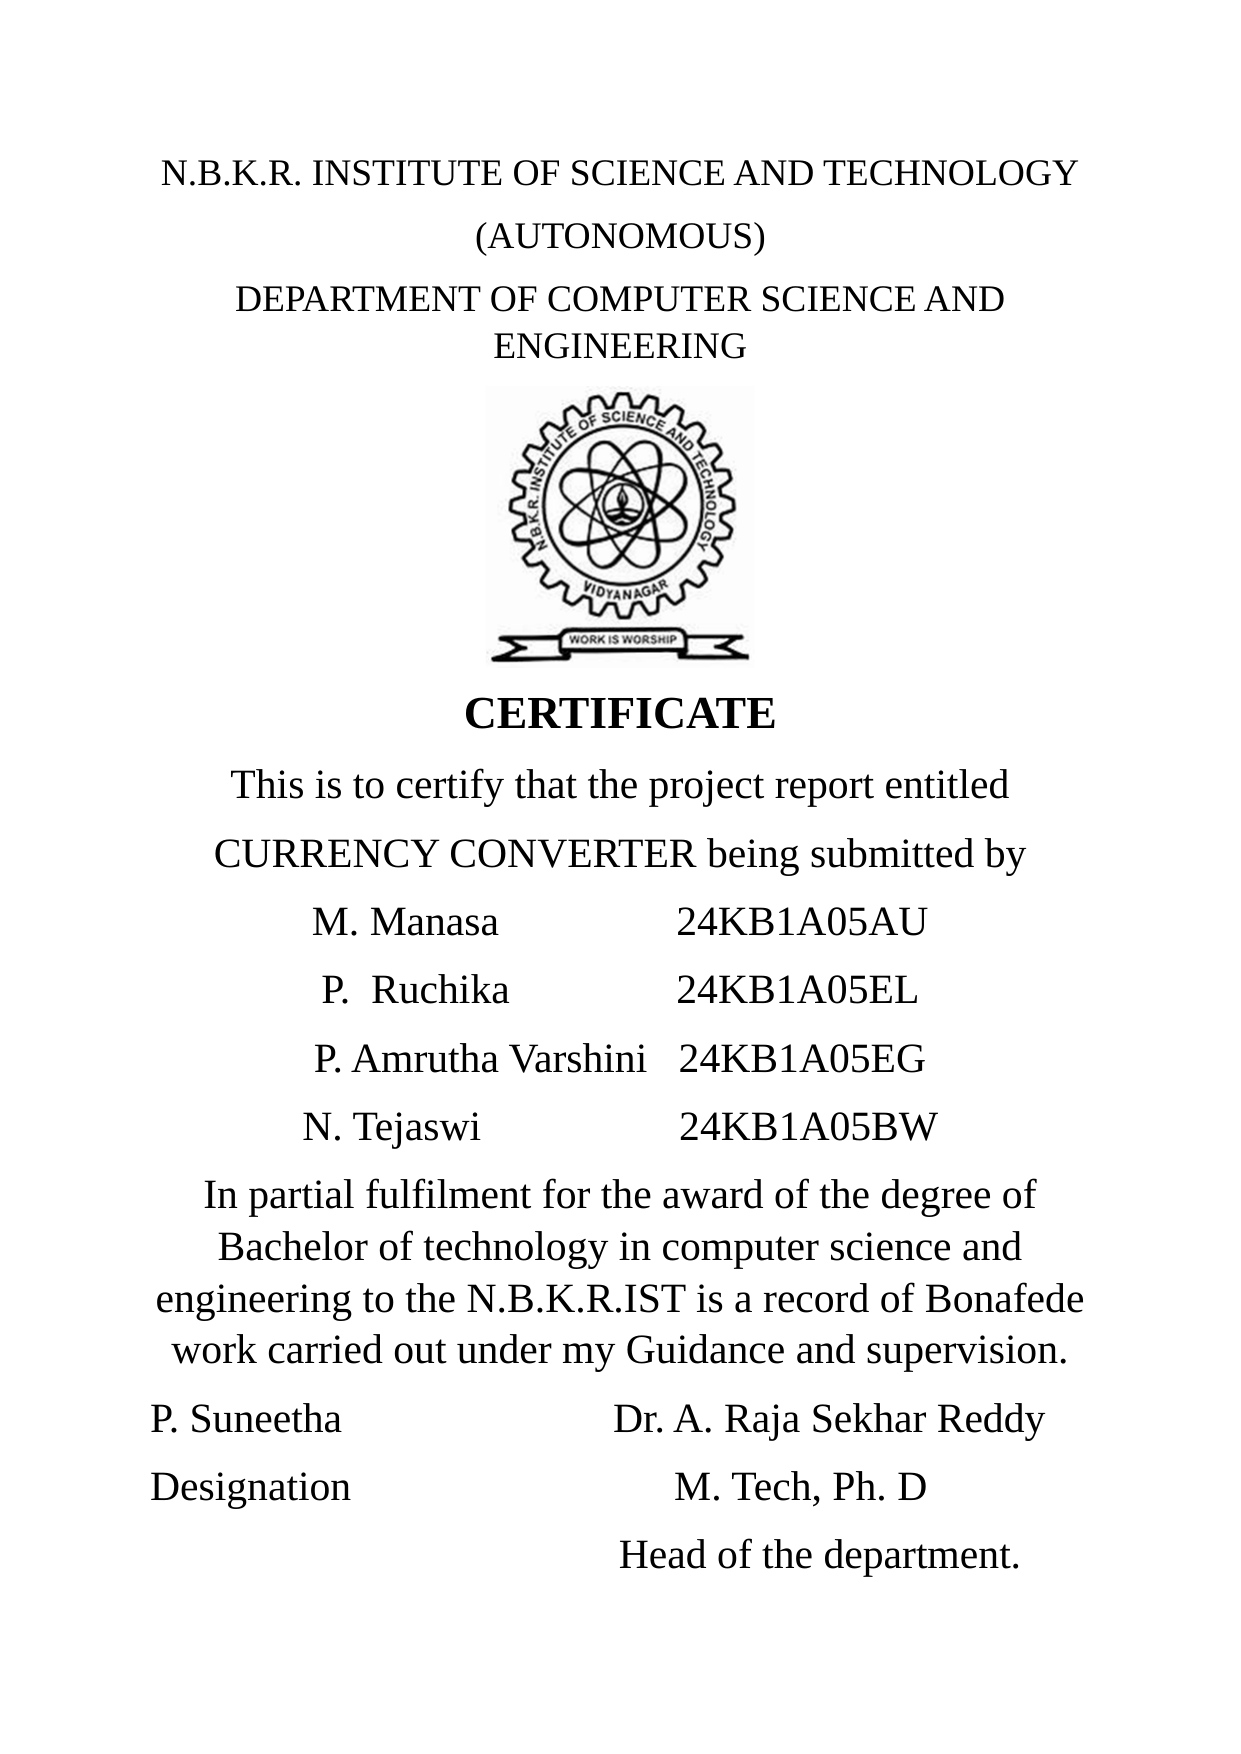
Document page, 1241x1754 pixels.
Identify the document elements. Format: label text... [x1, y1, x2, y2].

picture [485, 386, 755, 668]
text M. Manasa 24KB1A05AU [150, 896, 1090, 944]
text This is to certify that the project report entitled [150, 760, 1090, 808]
text (AUTONOMOUS) [150, 213, 1090, 256]
text Head of the department. [150, 1530, 1090, 1578]
text CERTIFICATE [150, 686, 1090, 739]
text In partial fulfilment for the award of the degree of Bachelor of technology in computer science and engineering to the N.B.K.R.IST is a record of Bonafede work carried out under my Guidance and supervision. [150, 1170, 1090, 1373]
text N. Tejaswi 24KB1A05BW [150, 1101, 1090, 1149]
text N.B.K.R. INSTITUTE OF SCIENCE AND TECHNOLOGY [150, 150, 1090, 193]
text CURRENCY CONVERTER being submitted by [150, 828, 1090, 876]
text P. Suneetha Dr. A. Raja Sekhar Reddy [150, 1393, 1090, 1441]
text Designation M. Tech, Ph. D [150, 1461, 1090, 1509]
text P. Amrutha Varshini 24KB1A05EG [150, 1033, 1090, 1081]
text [150, 276, 1090, 366]
text P. Ruchika 24KB1A05EL [150, 965, 1090, 1013]
